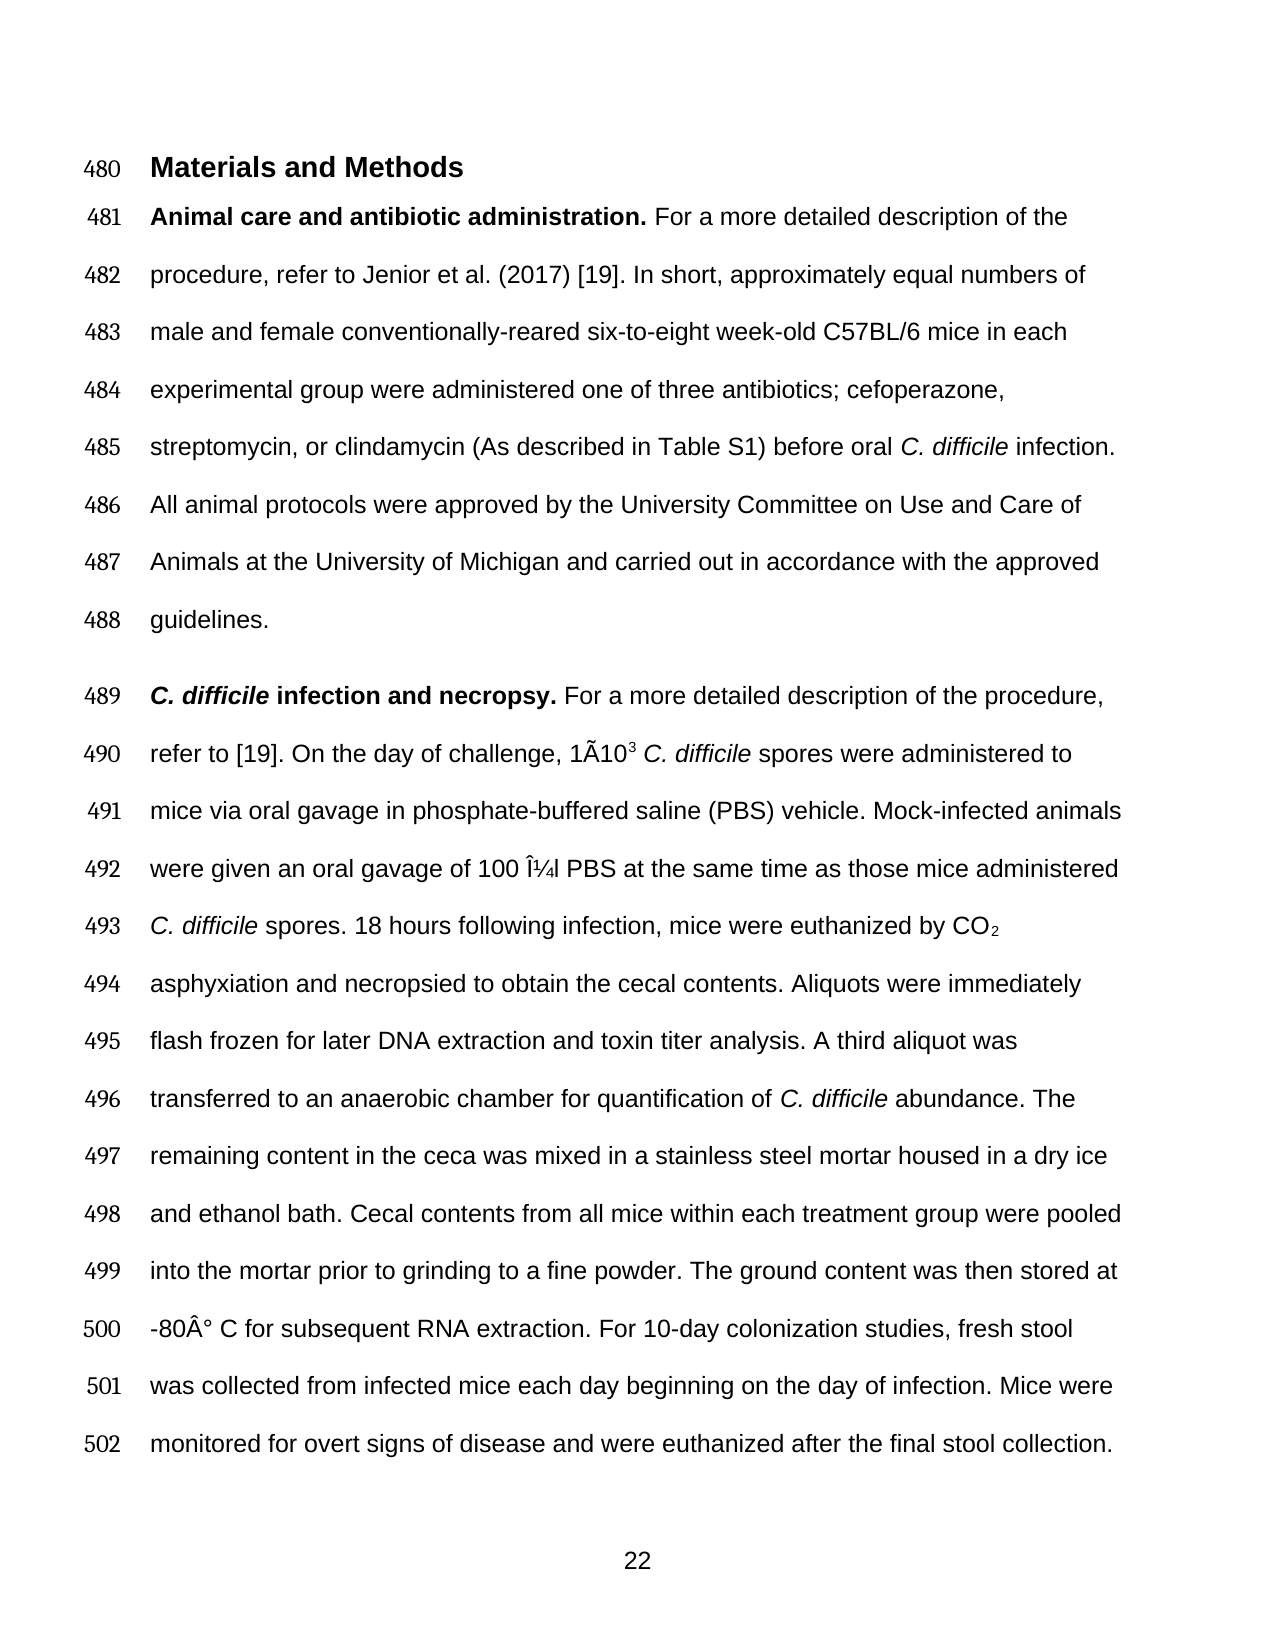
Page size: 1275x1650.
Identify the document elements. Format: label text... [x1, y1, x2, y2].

text C. difficile infection and necropsy. For a more detailed description of the procedure, refer to [19]. On the day of challenge, 1Ã103 C. difficile spores were administered to mice via oral gavage in phosphate-buffered saline (PBS) vehicle. Mock-infected animals were given an oral gavage of 100 Î¼l PBS at the same time as those mice administered C. difficile spores. 18 hours following infection, mice were euthanized by CO2 asphyxiation and necropsied to obtain the cecal contents. Aliquots were immediately flash frozen for later DNA extraction and toxin titer analysis. A third aliquot was transferred to an anaerobic chamber for quantification of C. difficile abundance. The remaining content in the ceca was mixed in a stainless steel mortar housed in a dry ice and ethanol bath. Cecal contents from all mice within each treatment group were pooled into the mortar prior to grinding to a fine powder. The ground content was then stored at -80Â° C for subsequent RNA extraction. For 10-day colonization studies, fresh stool was collected from infected mice each day beginning on the day of infection. Mice were monitored for overt signs of disease and were euthanized after the final stool collection. [150, 681, 1125, 1457]
subtitle Materials and Methods [150, 150, 1125, 183]
